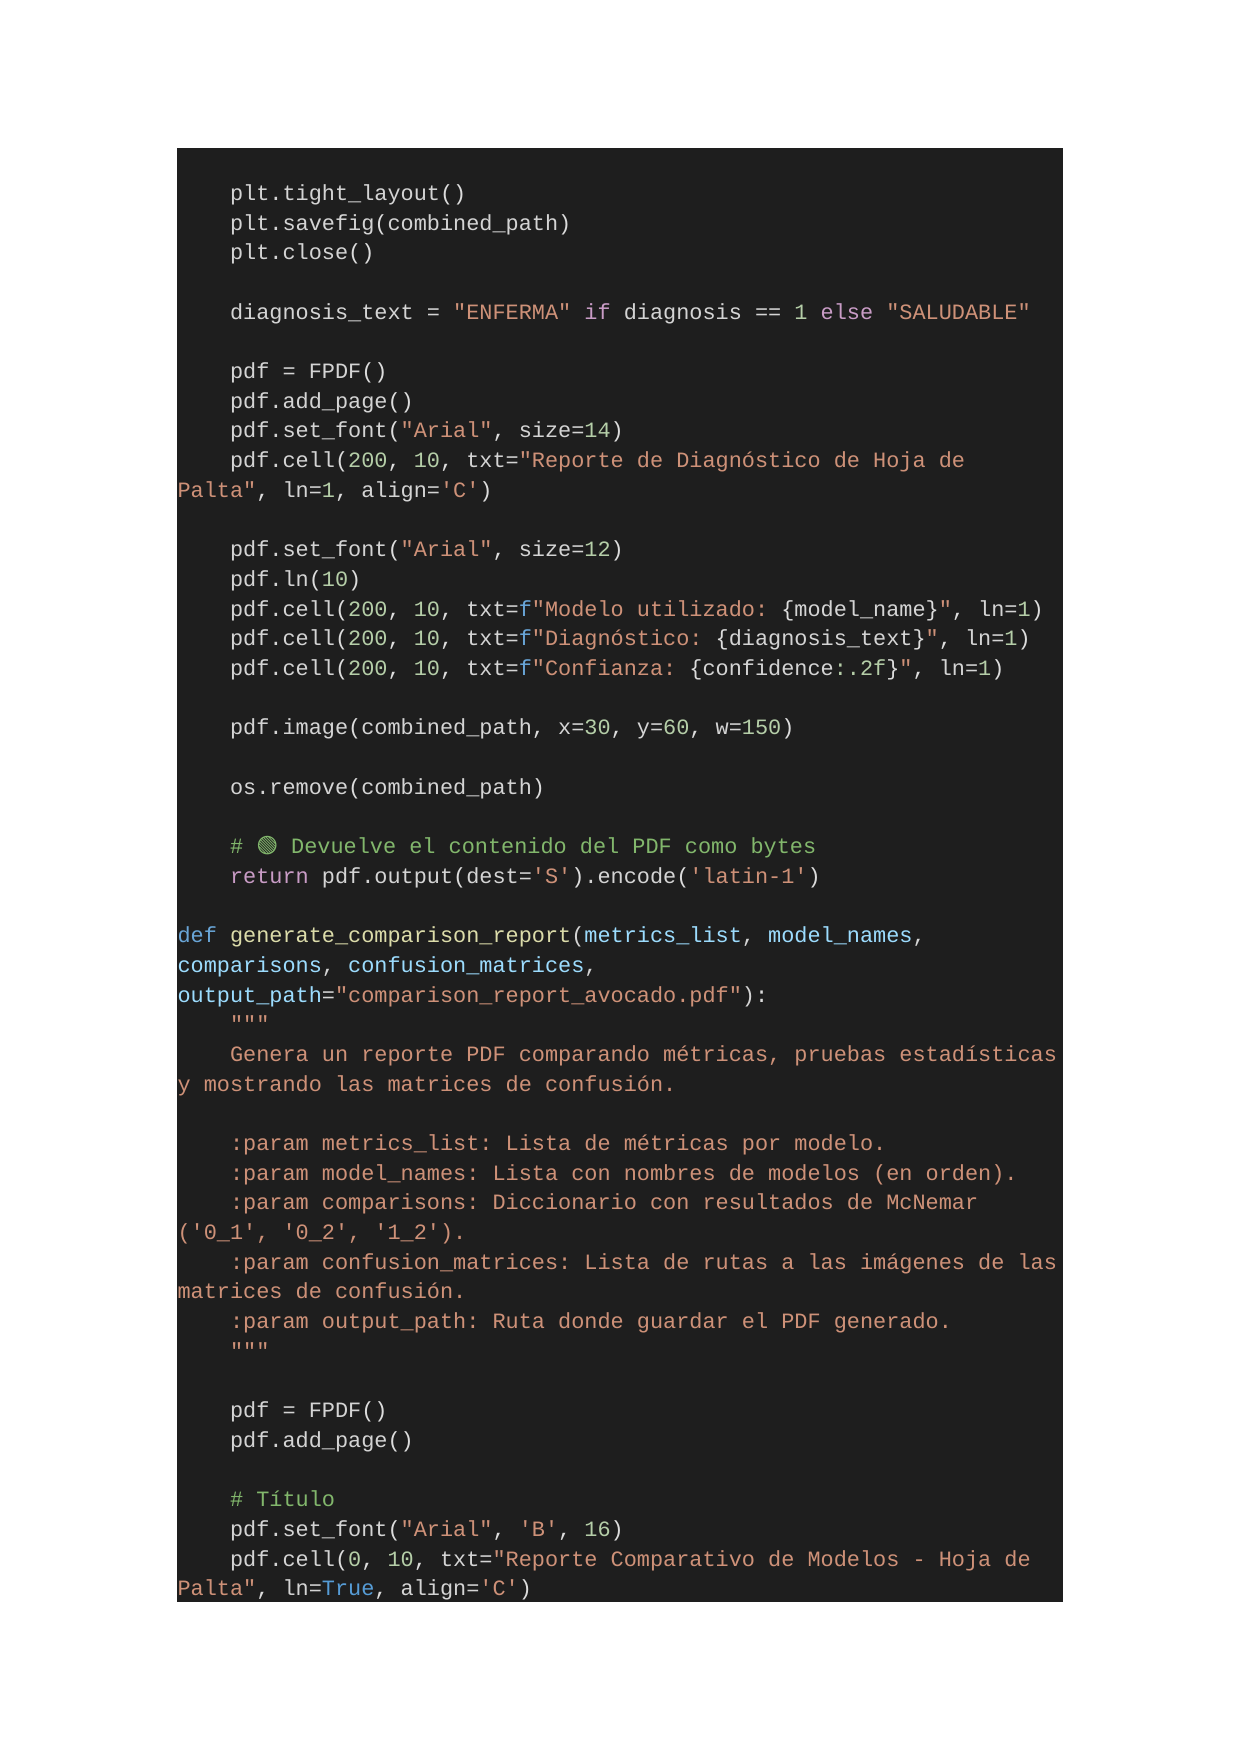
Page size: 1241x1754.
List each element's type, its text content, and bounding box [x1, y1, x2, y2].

text """ [177, 1008, 1063, 1038]
text # 🟢 Devuelve el contenido del PDF como bytes [177, 830, 1063, 860]
text pdf.cell(200, 10, txt=f"Modelo utilizado: {model_name}", ln=1) [177, 593, 1063, 623]
text def generate_comparison_report(metrics_list, model_names, comparisons, confusion_matrices, output_path="comparison_report_avocado.pdf"): [177, 919, 1063, 1008]
text pdf.cell(200, 10, txt=f"Confianza: {confidence:.2f}", ln=1) [177, 652, 1063, 682]
text pdf.add_page() [177, 385, 1063, 415]
text # Título [177, 1483, 1063, 1513]
text pdf.cell(200, 10, txt="Reporte de Diagnóstico de Hoja de Palta", ln=1, align='C') [177, 444, 1063, 504]
text plt.savefig(combined_path) [177, 207, 1063, 237]
text pdf.ln(10) [177, 563, 1063, 593]
text return pdf.output(dest='S').encode('latin-1') [177, 860, 1063, 890]
text pdf.set_font("Arial", 'B', 16) [177, 1513, 1063, 1543]
text :param output_path: Ruta donde guardar el PDF generado. [177, 1305, 1063, 1335]
text pdf.add_page() [177, 1424, 1063, 1454]
text pdf = FPDF() [177, 355, 1063, 385]
text Genera un reporte PDF comparando métricas, pruebas estadísticas y mostrando las matrices de confusión. [177, 1038, 1063, 1098]
text """ [177, 1335, 1063, 1365]
text :param comparisons: Diccionario con resultados de McNemar ('0_1', '0_2', '1_2'). [177, 1187, 1063, 1246]
text plt.tight_layout() [177, 177, 1063, 207]
text plt.close() [177, 237, 1063, 266]
text pdf.cell(200, 10, txt=f"Diagnóstico: {diagnosis_text}", ln=1) [177, 623, 1063, 652]
text pdf.image(combined_path, x=30, y=60, w=150) [177, 712, 1063, 741]
text pdf.cell(0, 10, txt="Reporte Comparativo de Modelos - Hoja de Palta", ln=True, align='C') [177, 1543, 1063, 1602]
text os.remove(combined_path) [177, 771, 1063, 801]
text pdf.set_font("Arial", size=12) [177, 533, 1063, 563]
text diagnosis_text = "ENFERMA" if diagnosis == 1 else "SALUDABLE" [177, 296, 1063, 326]
text pdf.set_font("Arial", size=14) [177, 415, 1063, 444]
text :param model_names: Lista con nombres de modelos (en orden). [177, 1157, 1063, 1187]
text pdf = FPDF() [177, 1394, 1063, 1424]
text :param metrics_list: Lista de métricas por modelo. [177, 1127, 1063, 1157]
text :param confusion_matrices: Lista de rutas a las imágenes de las matrices de confusión. [177, 1246, 1063, 1305]
